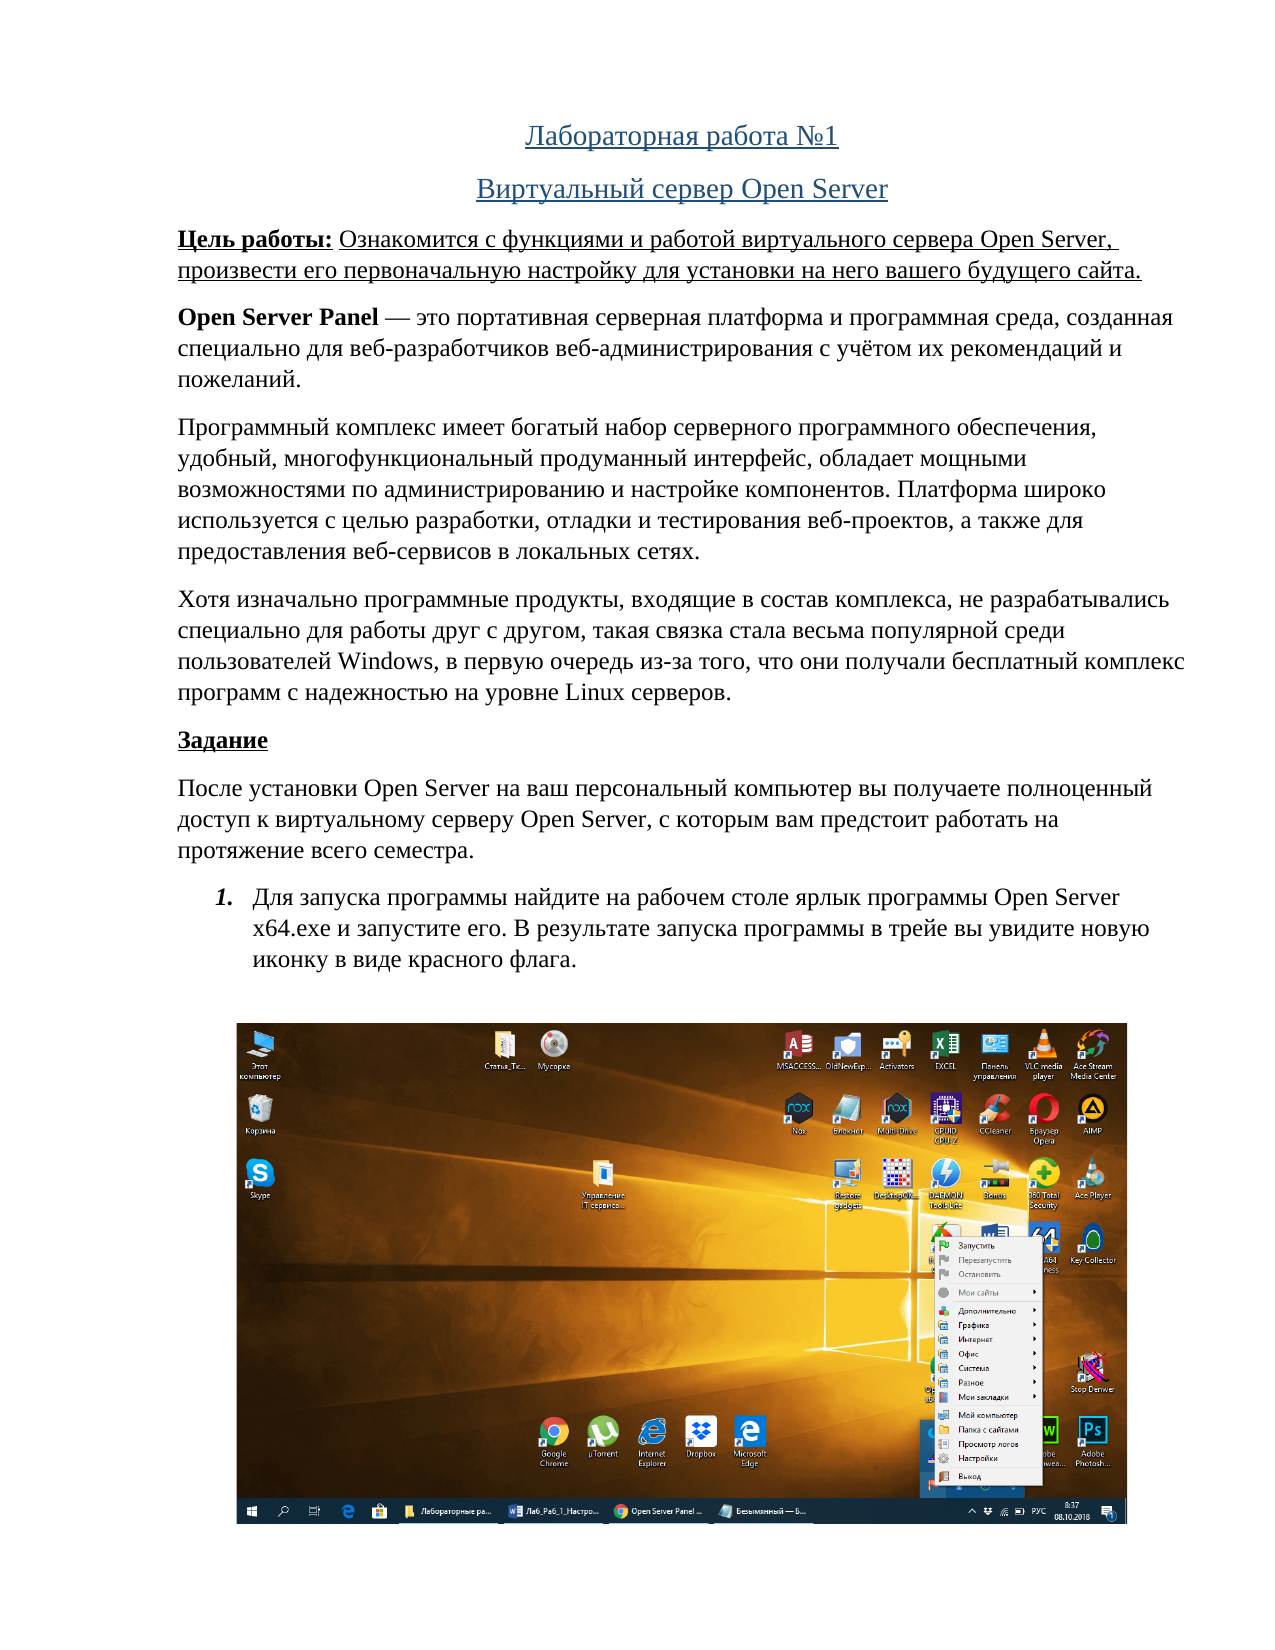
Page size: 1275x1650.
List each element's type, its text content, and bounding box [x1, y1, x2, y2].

text Цель работы: Ознакомится с функциями и работой виртуального сервера Open Server, произвести его первоначальную настройку для установки на него вашего будущего сайта. [177, 224, 1186, 283]
list Для запуска программы найдите на рабочем столе ярлык программы Open Server x64.exe и запустите его. В результате запуска программы в трейе вы увидите новую иконку в виде красного флага. [215, 882, 1186, 973]
text После установки Open Server на ваш персональный компьютер вы получаете полноценный доступ к виртуальному серверу Open Server, с которым вам предстоит работать на протяжение всего семестра. [177, 773, 1186, 863]
picture [236, 1023, 1128, 1524]
text Хотя изначально программные продукты, входящие в состав комплекса, не разрабатывались специально для работы друг с другом, такая связка стала весьма популярной среди пользователей Windows, в первую очередь из-за того, что они получали бесплатный комплекс программ с надежностью на уровне Linux серверов. [177, 584, 1186, 706]
text Open Server Panel — это портативная серверная платформа и программная среда, созданная специально для веб-разработчиков веб-администрирования с учётом их рекомендаций и пожеланий. [177, 302, 1186, 393]
text Программный комплекс имеет богатый набор серверного программного обеспечения, удобный, многофункциональный продуманный интерфейс, обладает мощными возможностями по администрированию и настройке компонентов. Платформа широко используется с целью разработки, отладки и тестирования веб-проектов, а также для предоставления веб-сервисов в локальных сетях. [177, 412, 1186, 565]
text Задание [177, 725, 1186, 754]
text Лабораторная работа №1 [177, 118, 1186, 152]
text Виртуальный сервер Open Server [177, 171, 1186, 204]
